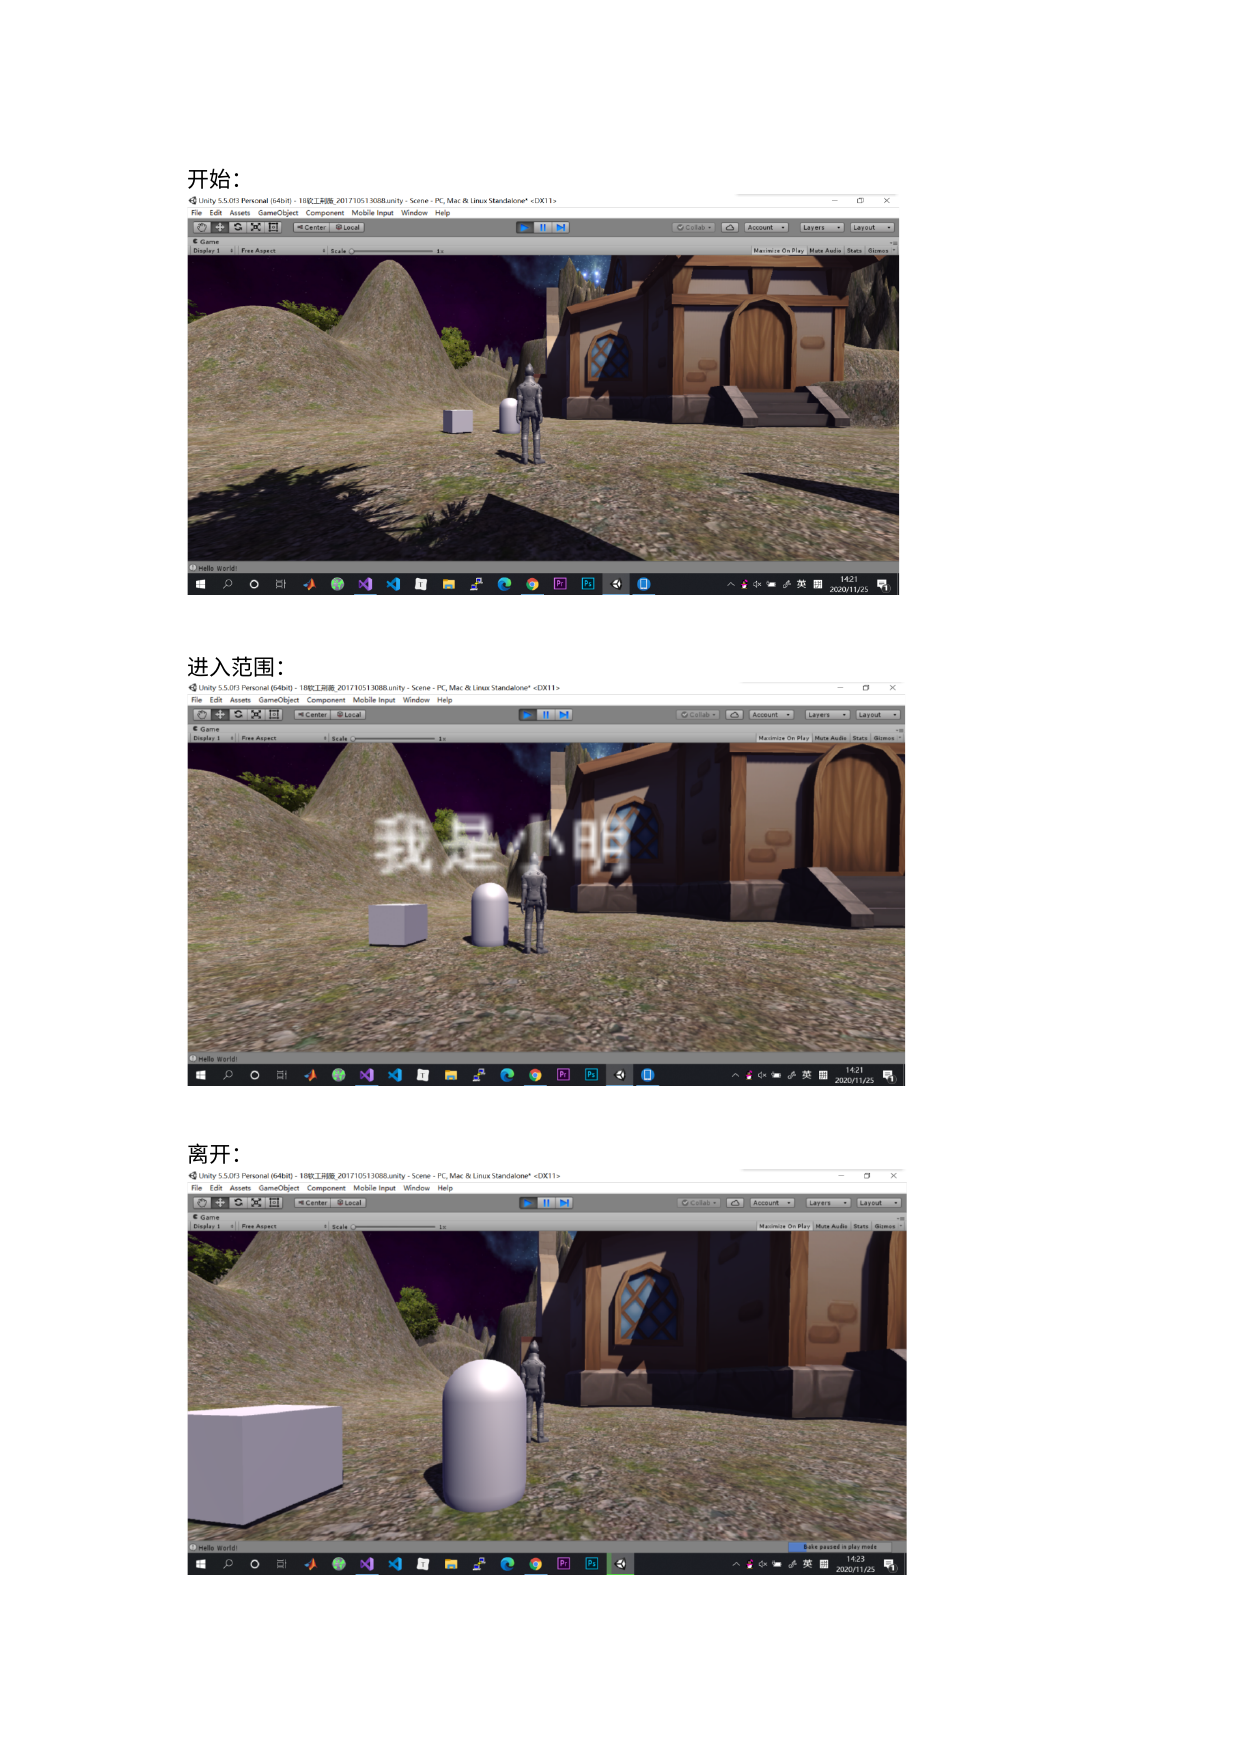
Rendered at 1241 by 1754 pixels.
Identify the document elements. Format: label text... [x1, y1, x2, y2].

text 离开： [187, 1137, 1053, 1169]
text 进入范围： [187, 649, 1053, 682]
picture [187, 194, 900, 595]
text 开始： [187, 162, 1053, 194]
picture [187, 682, 906, 1086]
picture [187, 1169, 907, 1575]
